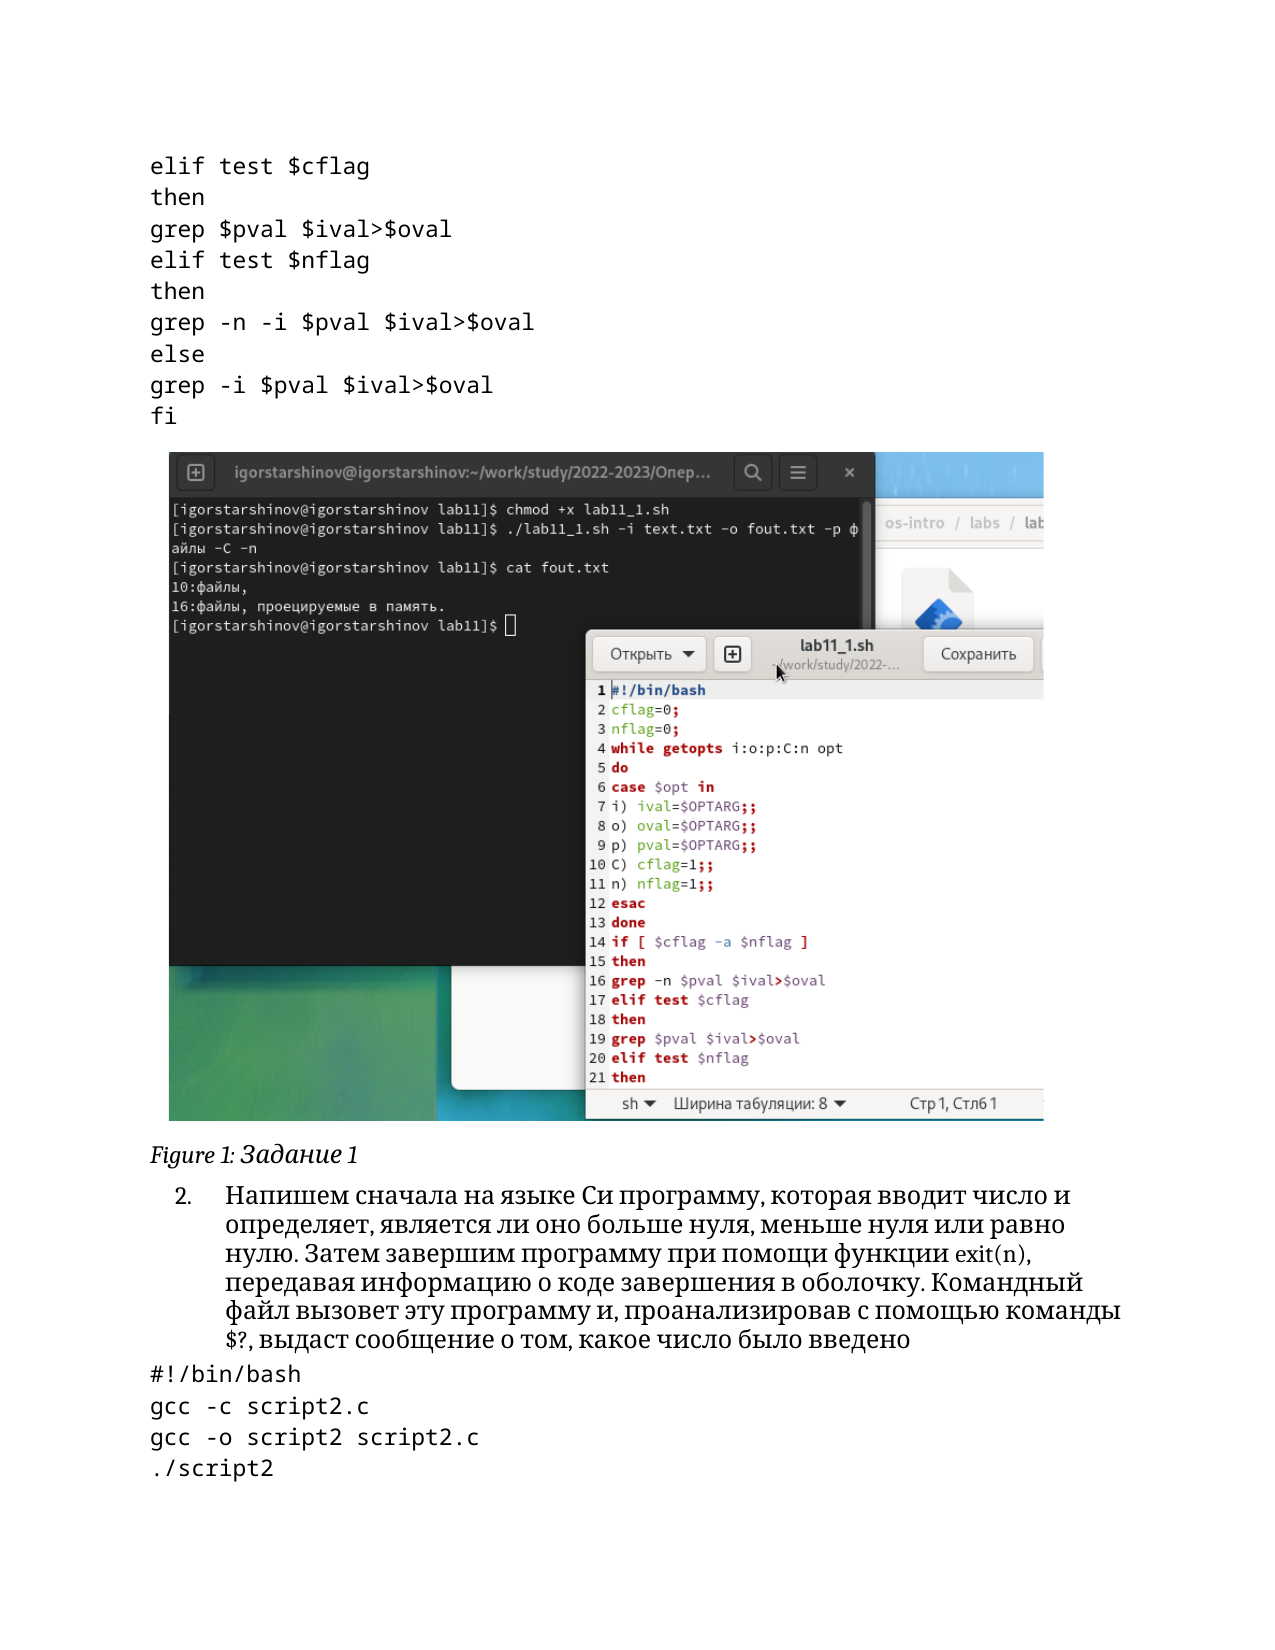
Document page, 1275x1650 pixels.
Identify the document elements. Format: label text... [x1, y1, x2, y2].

list Напишем сначала на языке Си программу, которая вводит число и определяет, является ли оно больше нуля, меньше нуля или равно нулю. Затем завершим программу при помощи функции exit(n), передавая информацию о коде завершения в оболочку. Командный файл вызовет эту программу и, проанализировав с помощью команды $?, выдаст сообщение о том, какое число было введено [175, 1182, 1125, 1355]
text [150, 150, 1125, 431]
text Figure 1: Задание 1 [150, 1141, 1125, 1170]
picture [168, 452, 1044, 1121]
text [150, 1358, 1125, 1483]
